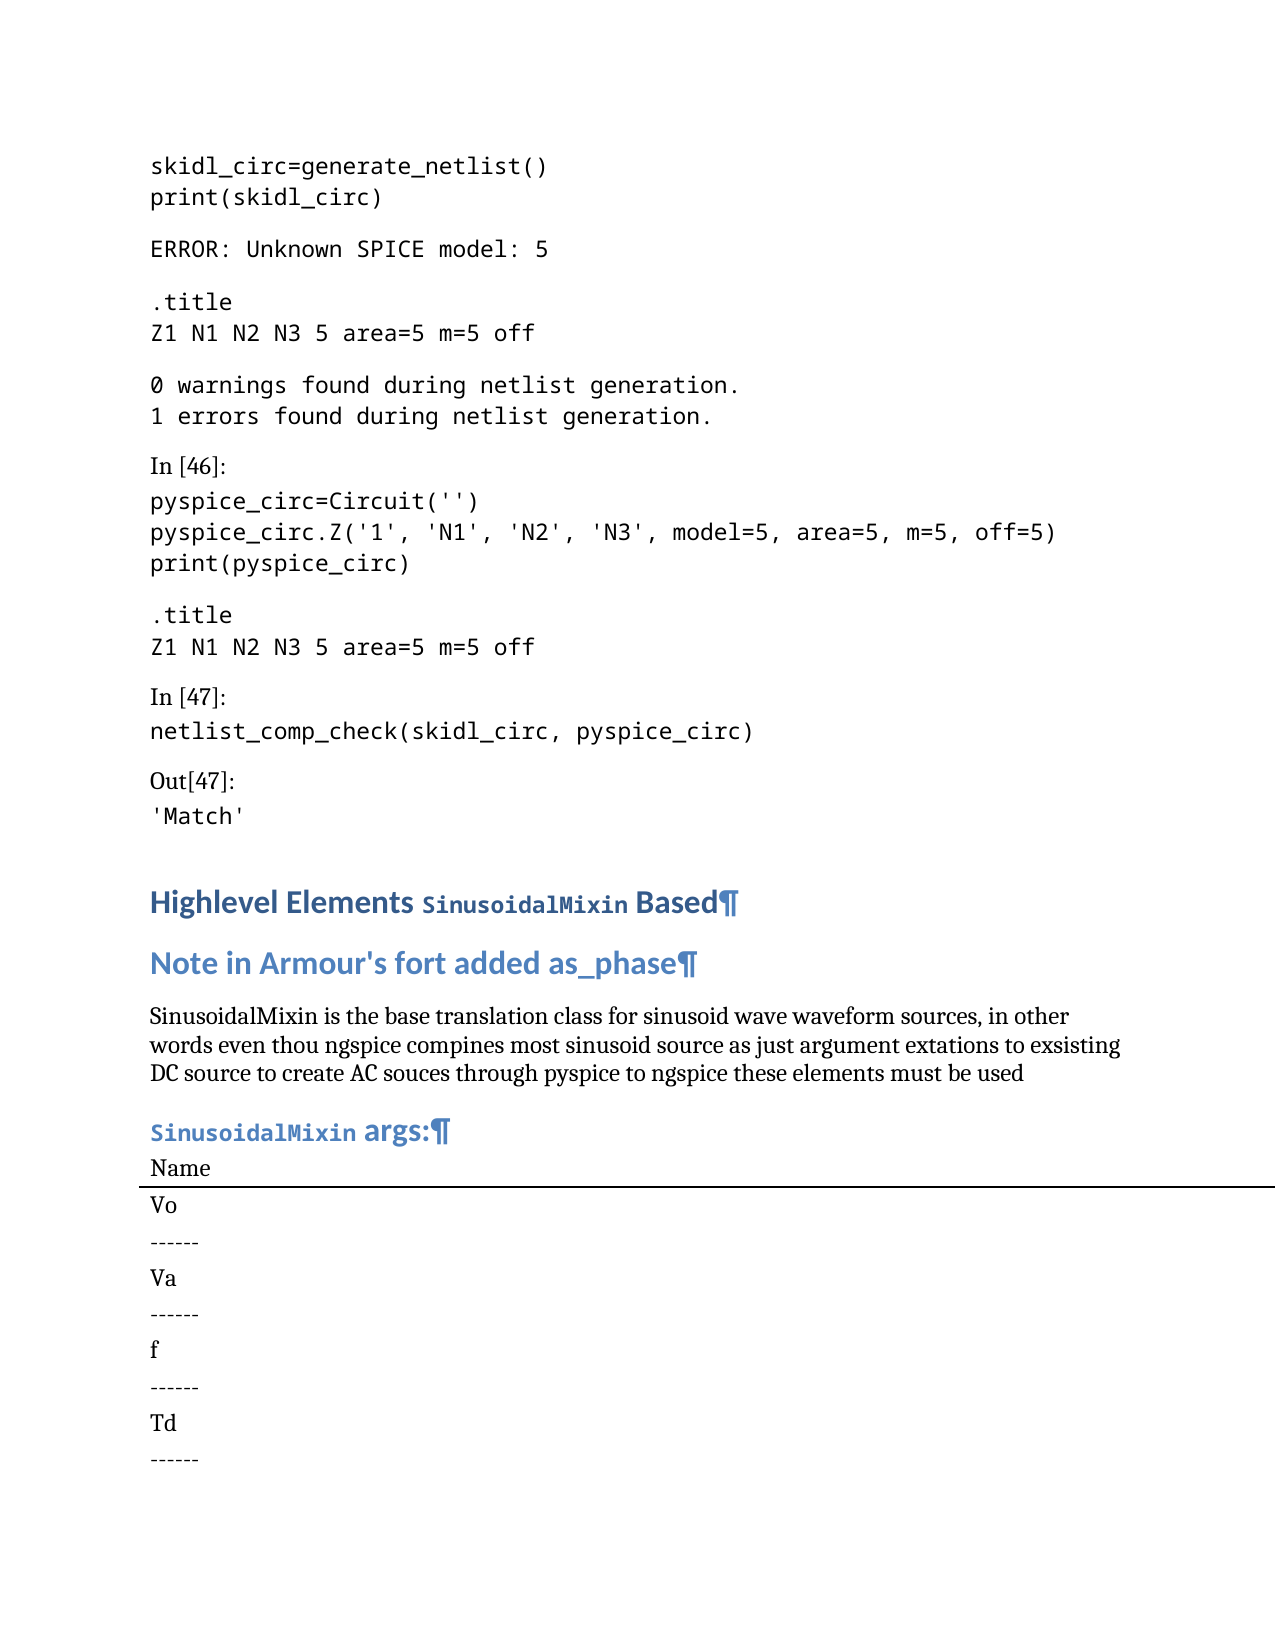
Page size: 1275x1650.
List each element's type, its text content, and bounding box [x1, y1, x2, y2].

subtitle SinusoidalMixin args:¶ [150, 1109, 1125, 1150]
text 'Match' [150, 799, 1125, 831]
table_cell Vo [139, 1188, 1275, 1224]
text ERROR: Unknown SPICE model: 5 [150, 233, 1125, 264]
text .title Z1 N1 N2 N3 5 area=5 m=5 off [150, 599, 1125, 662]
text 0 warnings found during netlist generation. 1 errors found during netlist generation. [150, 369, 1125, 431]
table_cell ------ [139, 1224, 1275, 1260]
subtitle Note in Armour's fort added as_phase¶ [150, 942, 1125, 983]
table_cell ------ [139, 1296, 1275, 1332]
text In [47]: [150, 682, 1125, 711]
text Out[47]: [150, 767, 1125, 796]
table_cell Va [139, 1260, 1275, 1296]
text .title Z1 N1 N2 N3 5 area=5 m=5 off [150, 285, 1125, 348]
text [150, 150, 1125, 212]
table_cell f [139, 1333, 1275, 1369]
text netlist_comp_check(skidl_circ, pyspice_circ) [150, 715, 1125, 746]
subtitle Highlevel Elements SinusoidalMixin Based¶ [150, 881, 1125, 922]
text pyspice_circ=Circuit('') pyspice_circ.Z('1', 'N1', 'N2', 'N3', model=5, area=5, m=5, off=5) print(pyspice_circ) [150, 484, 1125, 578]
text In [46]: [150, 452, 1125, 481]
table_header Name [139, 1150, 1275, 1186]
table_cell Td [139, 1405, 1275, 1441]
text SinusoidalMixin is the base translation class for sinusoid wave waveform sources, in other words even thou ngspice compines most sinusoid source as just argument extations to exsisting DC source to create AC souces through pyspice to ngspice these elements must be used [150, 1002, 1125, 1088]
table_cell ------ [139, 1369, 1275, 1405]
table_cell ------ [139, 1441, 1275, 1477]
